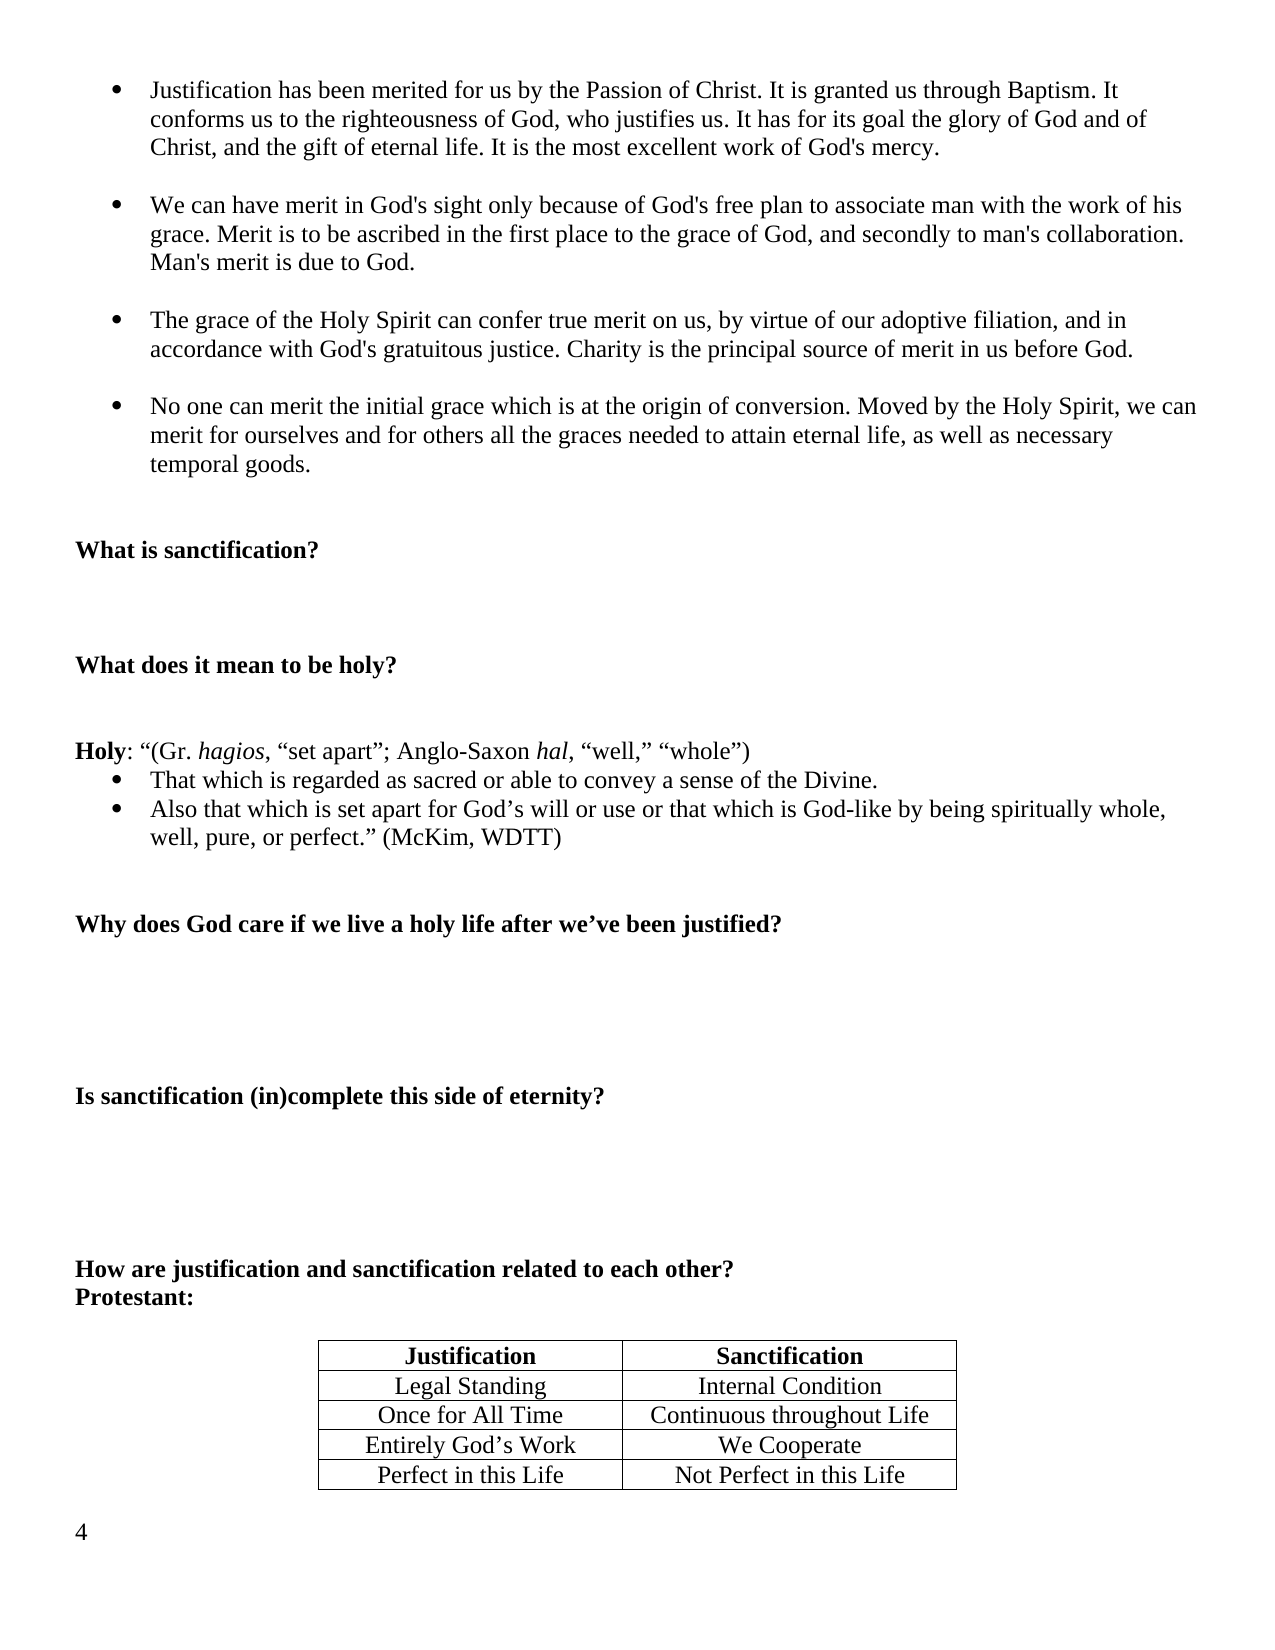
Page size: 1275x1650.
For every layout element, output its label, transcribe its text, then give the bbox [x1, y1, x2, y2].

table_cell Once for All Time [319, 1401, 622, 1429]
list Also that which is set apart for God’s will or use or that which is God-like by being spiritually whole, well, pure, or perfect.” (McKim, WDTT) [112, 794, 1200, 851]
list We can have merit in God's sight only because of God's free plan to associate man with the work of his grace. Merit is to be ascribed in the first place to the grace of God, and secondly to man's collaboration. Man's merit is due to God. [112, 190, 1200, 276]
table_header Justification [319, 1341, 622, 1370]
table_header Sanctification [623, 1341, 956, 1370]
table_cell Not Perfect in this Life [623, 1460, 956, 1489]
table_cell Entirely God’s Work [319, 1430, 622, 1459]
table_cell Perfect in this Life [319, 1460, 622, 1489]
text Holy: “(Gr. hagios, “set apart”; Anglo-Saxon hal, “well,” “whole”) [75, 736, 1200, 765]
table_cell Internal Condition [623, 1371, 956, 1399]
text What is sanctification? [75, 535, 1200, 564]
text What does it mean to be holy? [75, 650, 1200, 679]
list Justification has been merited for us by the Passion of Christ. It is granted us through Baptism. It conforms us to the righteousness of God, who justifies us. It has for its goal the glory of God and of Christ, and the gift of eternal life. It is the most excellent work of God's mercy. [112, 75, 1200, 161]
text Why does God care if we live a holy life after we’ve been justified? [75, 909, 1200, 937]
list The grace of the Holy Spirit can confer true merit on us, by virtue of our adoptive filiation, and in accordance with God's gratuitous justice. Charity is the principal source of merit in us before God. [112, 305, 1200, 362]
text How are justification and sanctification related to each other? [75, 1254, 1200, 1282]
list That which is regarded as sacred or able to convey a sense of the Divine. [112, 765, 1200, 794]
table_cell Continuous throughout Life [623, 1401, 956, 1429]
table_cell Legal Standing [319, 1371, 622, 1399]
text Protestant: [75, 1282, 1200, 1311]
text Is sanctification (in)complete this side of eternity? [75, 1081, 1200, 1110]
list No one can merit the initial grace which is at the origin of conversion. Moved by the Holy Spirit, we can merit for ourselves and for others all the graces needed to attain eternal life, as well as necessary temporal goods. [112, 391, 1200, 477]
table_cell We Cooperate [623, 1430, 956, 1459]
